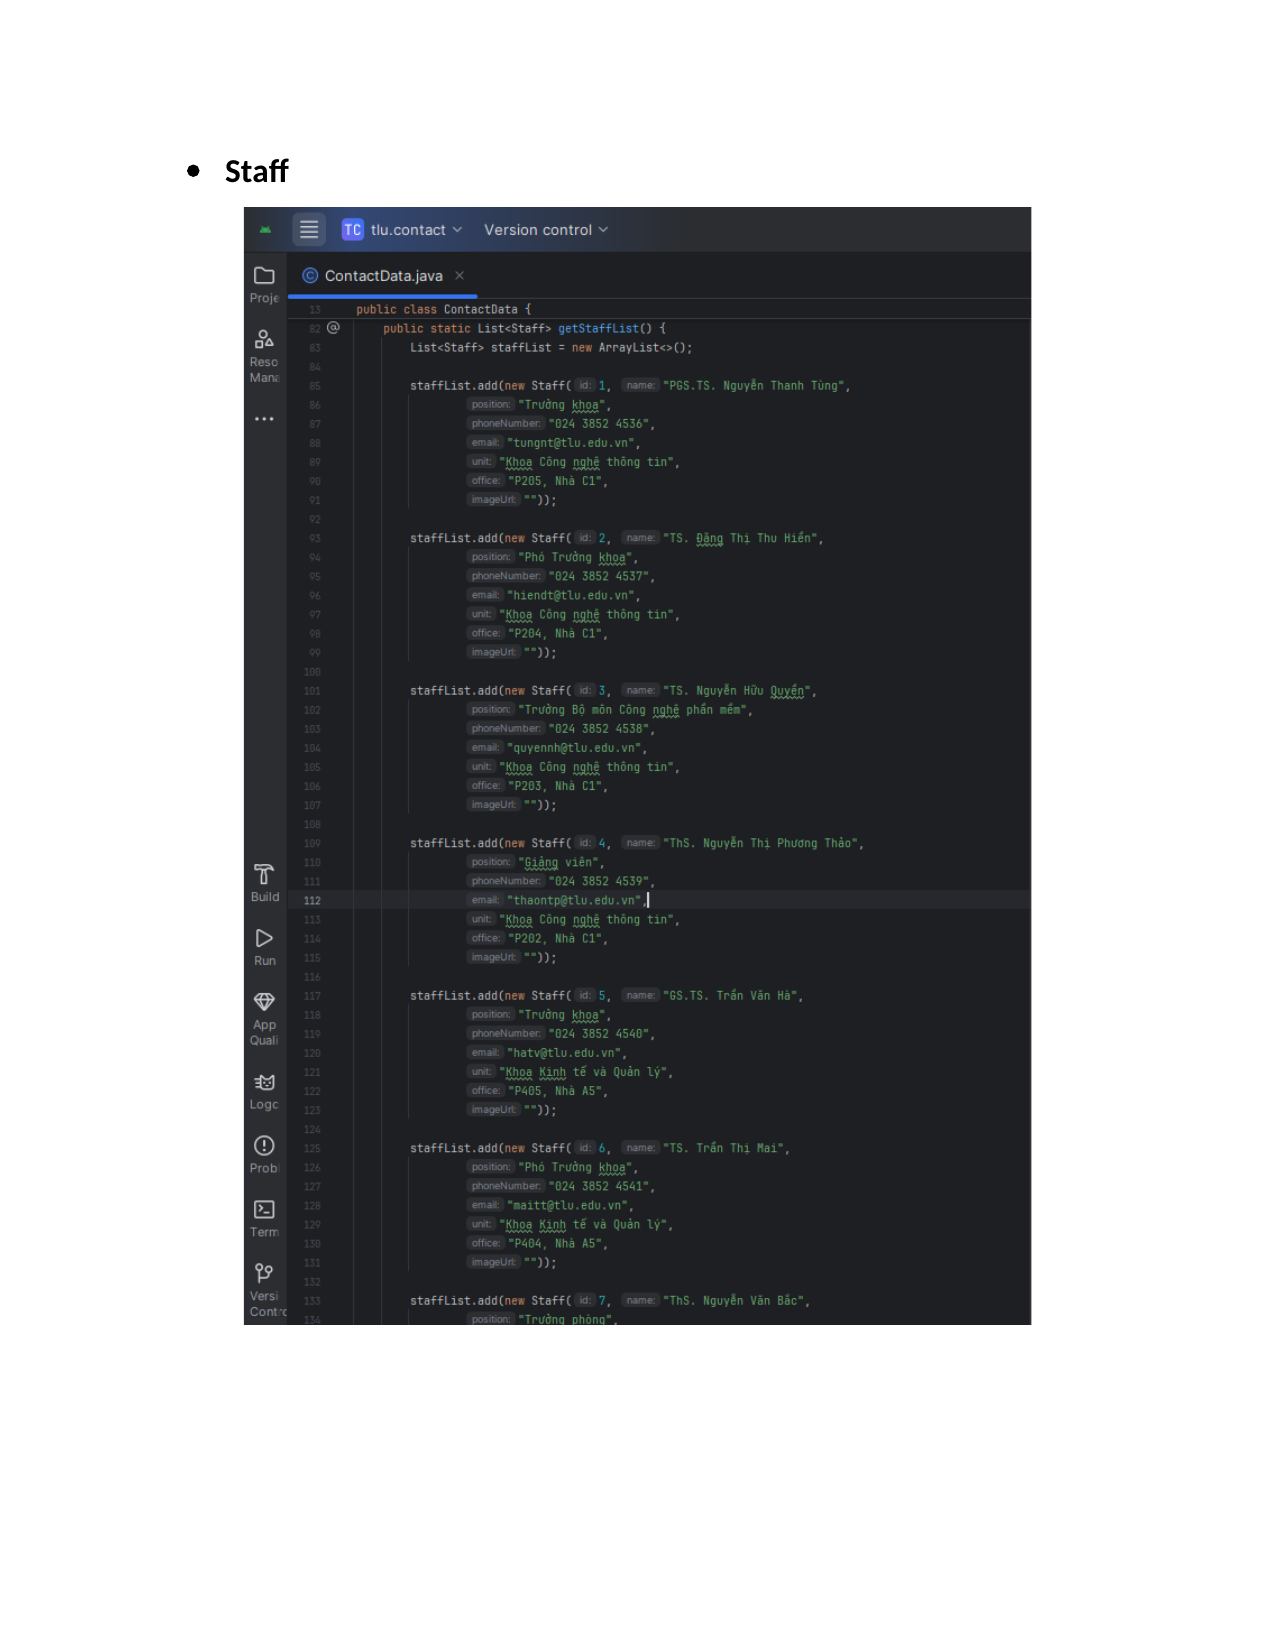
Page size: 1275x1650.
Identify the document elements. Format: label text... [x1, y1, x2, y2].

picture [243, 207, 1032, 1325]
list Staff [187, 150, 1125, 191]
